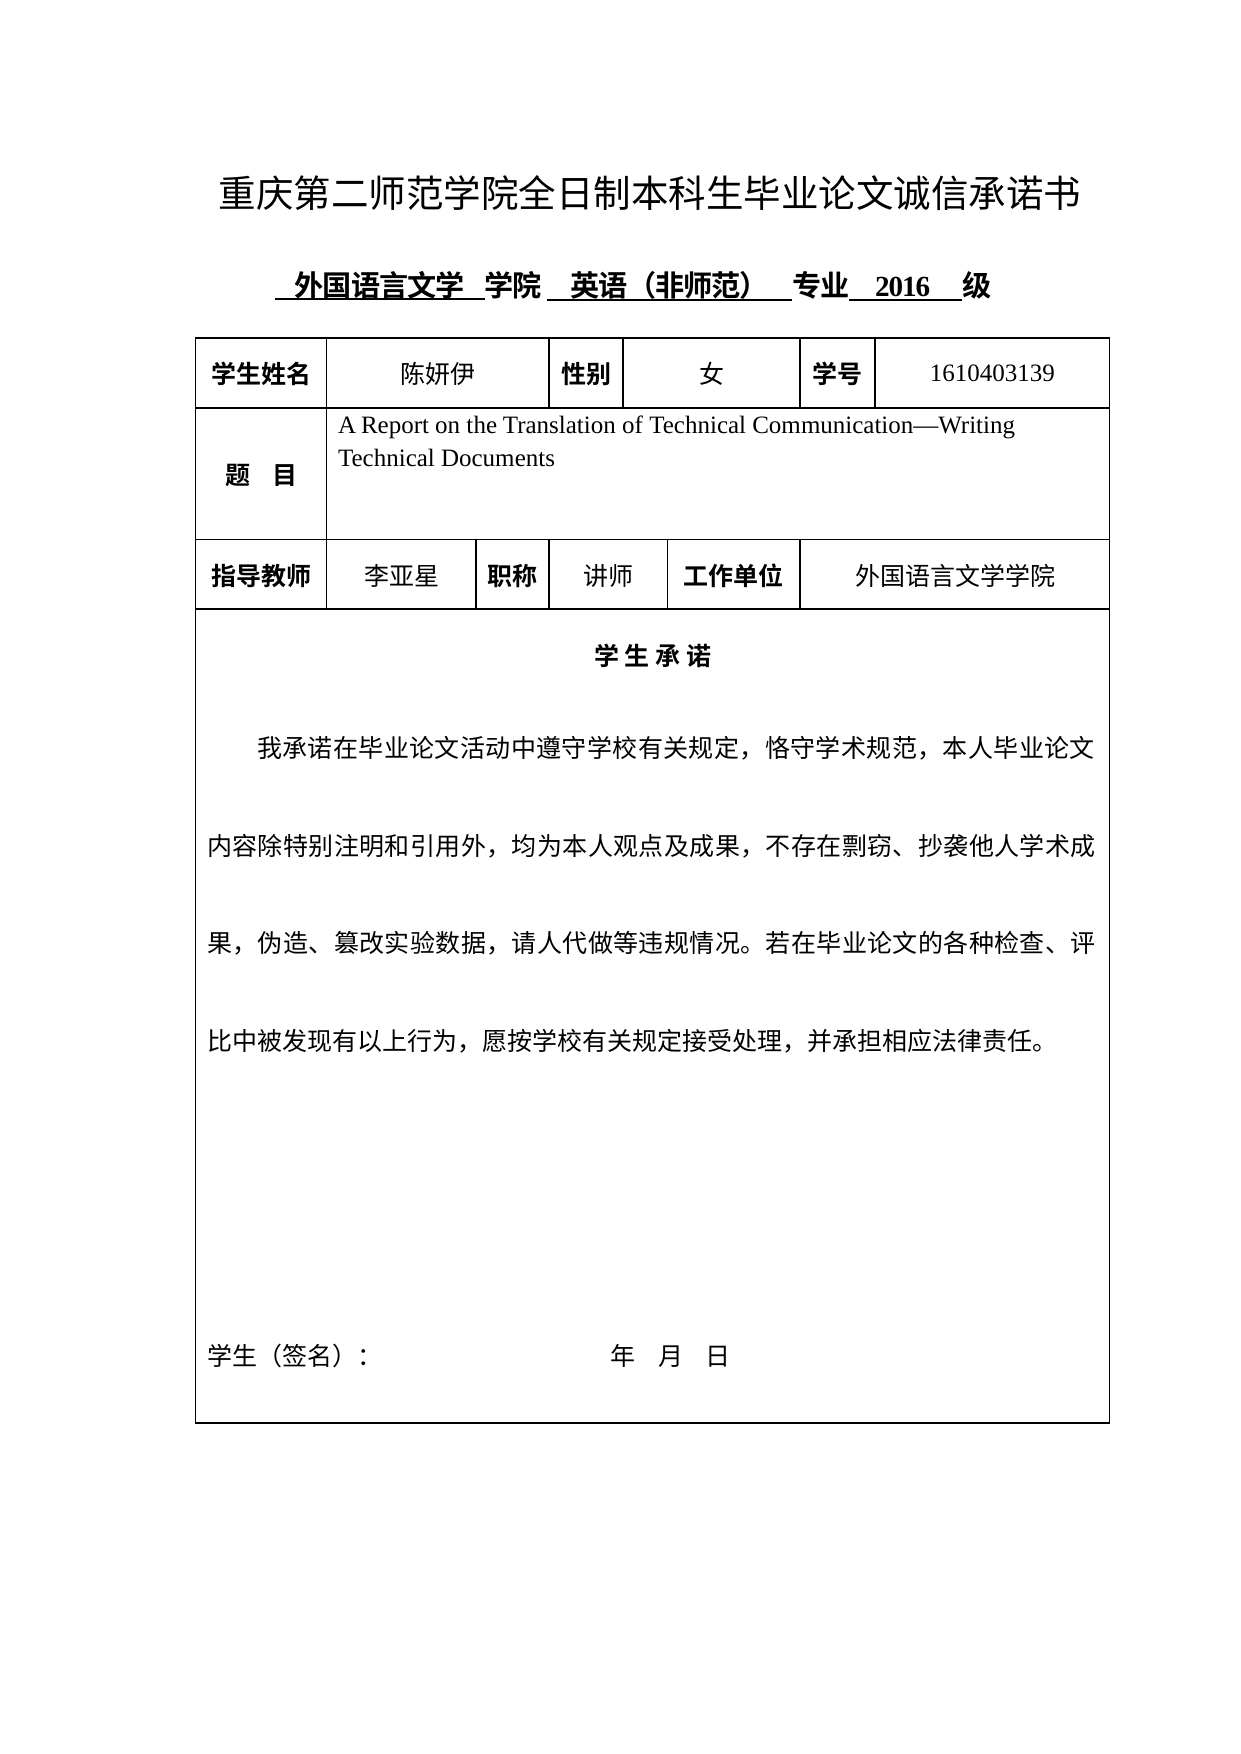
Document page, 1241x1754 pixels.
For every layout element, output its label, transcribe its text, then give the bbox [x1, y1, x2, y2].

table_header 学生姓名 [196, 339, 326, 407]
table_cell 讲师 [550, 540, 667, 608]
table_header 性别 [550, 339, 622, 407]
table_cell A Report on the Translation of Technical Communication—Writing Technical Documents [327, 409, 1109, 538]
table_header 学号 [801, 339, 874, 407]
text 重庆第二师范学院全日制本科生毕业论文诚信承诺书 [207, 159, 1092, 224]
table_header 1610403139 [876, 339, 1109, 407]
table_cell 学 生 承 诺 我承诺在毕业论文活动中遵守学校有关规定，恪守学术规范，本人毕业论文内容除特别注明和引用外，均为本人观点及成果，不存在剽窃、抄袭他人学术成果，伪造、篡改实验数据，请人代做等违规情况。若在毕业论文的各种检查、评比中被发现有以上行为，愿按学校有关规定接受处理，并承担相应法律责任。 学生（签名）： 年 月 日 [196, 610, 1109, 1422]
text 外国语言文学 学院 英语（非师范） 专业 2016 级 [207, 251, 1092, 316]
table_cell 李亚星 [327, 540, 475, 608]
table_header 女 [624, 339, 799, 407]
table_cell 工作单位 [668, 540, 799, 608]
table_cell 外国语言文学学院 [801, 540, 1109, 608]
table_cell 职称 [477, 540, 548, 608]
table_header 陈妍伊 [327, 339, 548, 407]
table_cell 指导教师 [196, 540, 326, 608]
table_cell 题 目 [196, 409, 326, 538]
